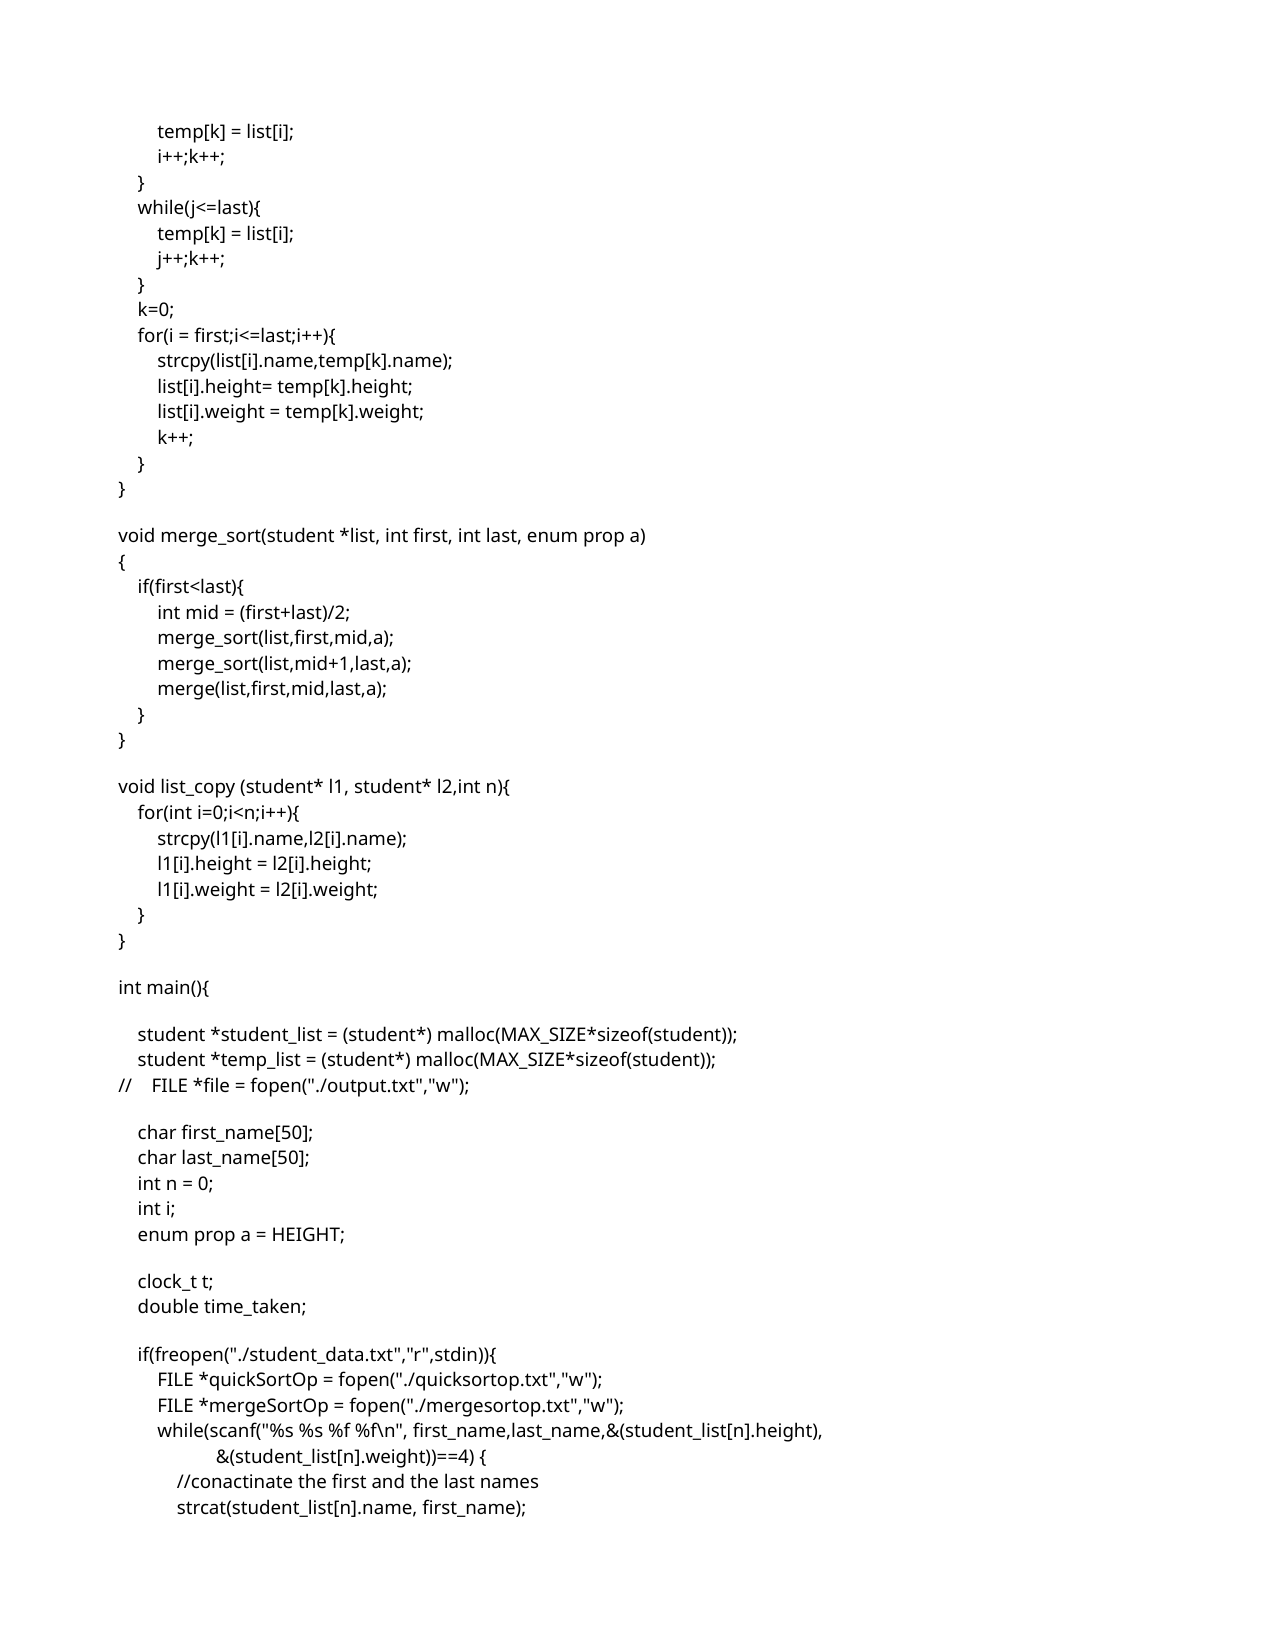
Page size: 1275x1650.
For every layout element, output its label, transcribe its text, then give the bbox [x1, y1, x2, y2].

text int i; [118, 1196, 1157, 1221]
text i++;k++; [118, 144, 1157, 169]
text int n = 0; [118, 1170, 1157, 1196]
text &(student_list[n].weight))==4) { [118, 1443, 1157, 1468]
text merge_sort(list,first,mid,a); [118, 624, 1157, 650]
text while(j<=last){ [118, 195, 1157, 220]
text int mid = (first+last)/2; [118, 599, 1157, 624]
text l1[i].weight = l2[i].weight; [118, 876, 1157, 901]
text temp[k] = list[i]; [118, 220, 1157, 246]
text //conactinate the first and the last names [118, 1468, 1157, 1494]
text } [118, 901, 1157, 927]
text strcat(student_list[n].name, first_name); [118, 1494, 1157, 1519]
text } [118, 927, 1157, 952]
text for(int i=0;i<n;i++){ [118, 799, 1157, 825]
text clock_t t; [118, 1268, 1157, 1294]
text char last_name[50]; [118, 1145, 1157, 1170]
text temp[k] = list[i]; [118, 118, 1157, 144]
text for(i = first;i<=last;i++){ [118, 322, 1157, 348]
text } [118, 701, 1157, 727]
text int main(){ [118, 974, 1157, 999]
text strcpy(l1[i].name,l2[i].name); [118, 825, 1157, 850]
text double time_taken; [118, 1294, 1157, 1319]
text } [118, 450, 1157, 475]
text strcpy(list[i].name,temp[k].name); [118, 348, 1157, 373]
text char first_name[50]; [118, 1119, 1157, 1145]
text void list_copy (student* l1, student* l2,int n){ [118, 774, 1157, 799]
text } [118, 169, 1157, 195]
text while(scanf("%s %s %f %f\n", first_name,last_name,&(student_list[n].height), [118, 1417, 1157, 1443]
text { [118, 548, 1157, 573]
text student *student_list = (student*) malloc(MAX_SIZE*sizeof(student)); [118, 1021, 1157, 1047]
text enum prop a = HEIGHT; [118, 1221, 1157, 1247]
text if(first<last){ [118, 573, 1157, 599]
text k++; [118, 424, 1157, 450]
text } [118, 271, 1157, 297]
text } [118, 475, 1157, 501]
text } [118, 727, 1157, 752]
text list[i].weight = temp[k].weight; [118, 399, 1157, 424]
text l1[i].height = l2[i].height; [118, 850, 1157, 876]
text student *temp_list = (student*) malloc(MAX_SIZE*sizeof(student)); [118, 1047, 1157, 1072]
text void merge_sort(student *list, int first, int last, enum prop a) [118, 522, 1157, 548]
text FILE *mergeSortOp = fopen("./mergesortop.txt","w"); [118, 1392, 1157, 1417]
text k=0; [118, 297, 1157, 322]
text // FILE *file = fopen("./output.txt","w"); [118, 1072, 1157, 1098]
text list[i].height= temp[k].height; [118, 373, 1157, 399]
text FILE *quickSortOp = fopen("./quicksortop.txt","w"); [118, 1366, 1157, 1392]
text merge(list,first,mid,last,a); [118, 676, 1157, 701]
text if(freopen("./student_data.txt","r",stdin)){ [118, 1341, 1157, 1366]
text merge_sort(list,mid+1,last,a); [118, 650, 1157, 676]
text j++;k++; [118, 246, 1157, 271]
